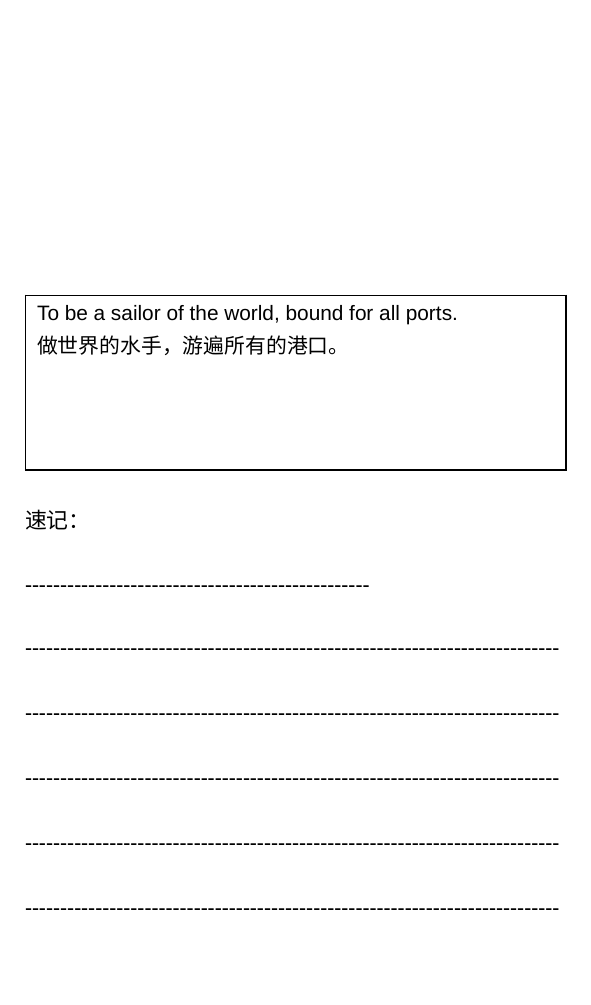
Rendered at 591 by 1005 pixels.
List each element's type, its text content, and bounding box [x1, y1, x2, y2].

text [25, 630, 567, 923]
table_cell To be a sailor of the world, bound for all ports. 做世界的水手，游遍所有的港口。 [26, 296, 565, 469]
text ------------------------------------------------- [25, 568, 567, 600]
text 速记： [25, 503, 567, 535]
